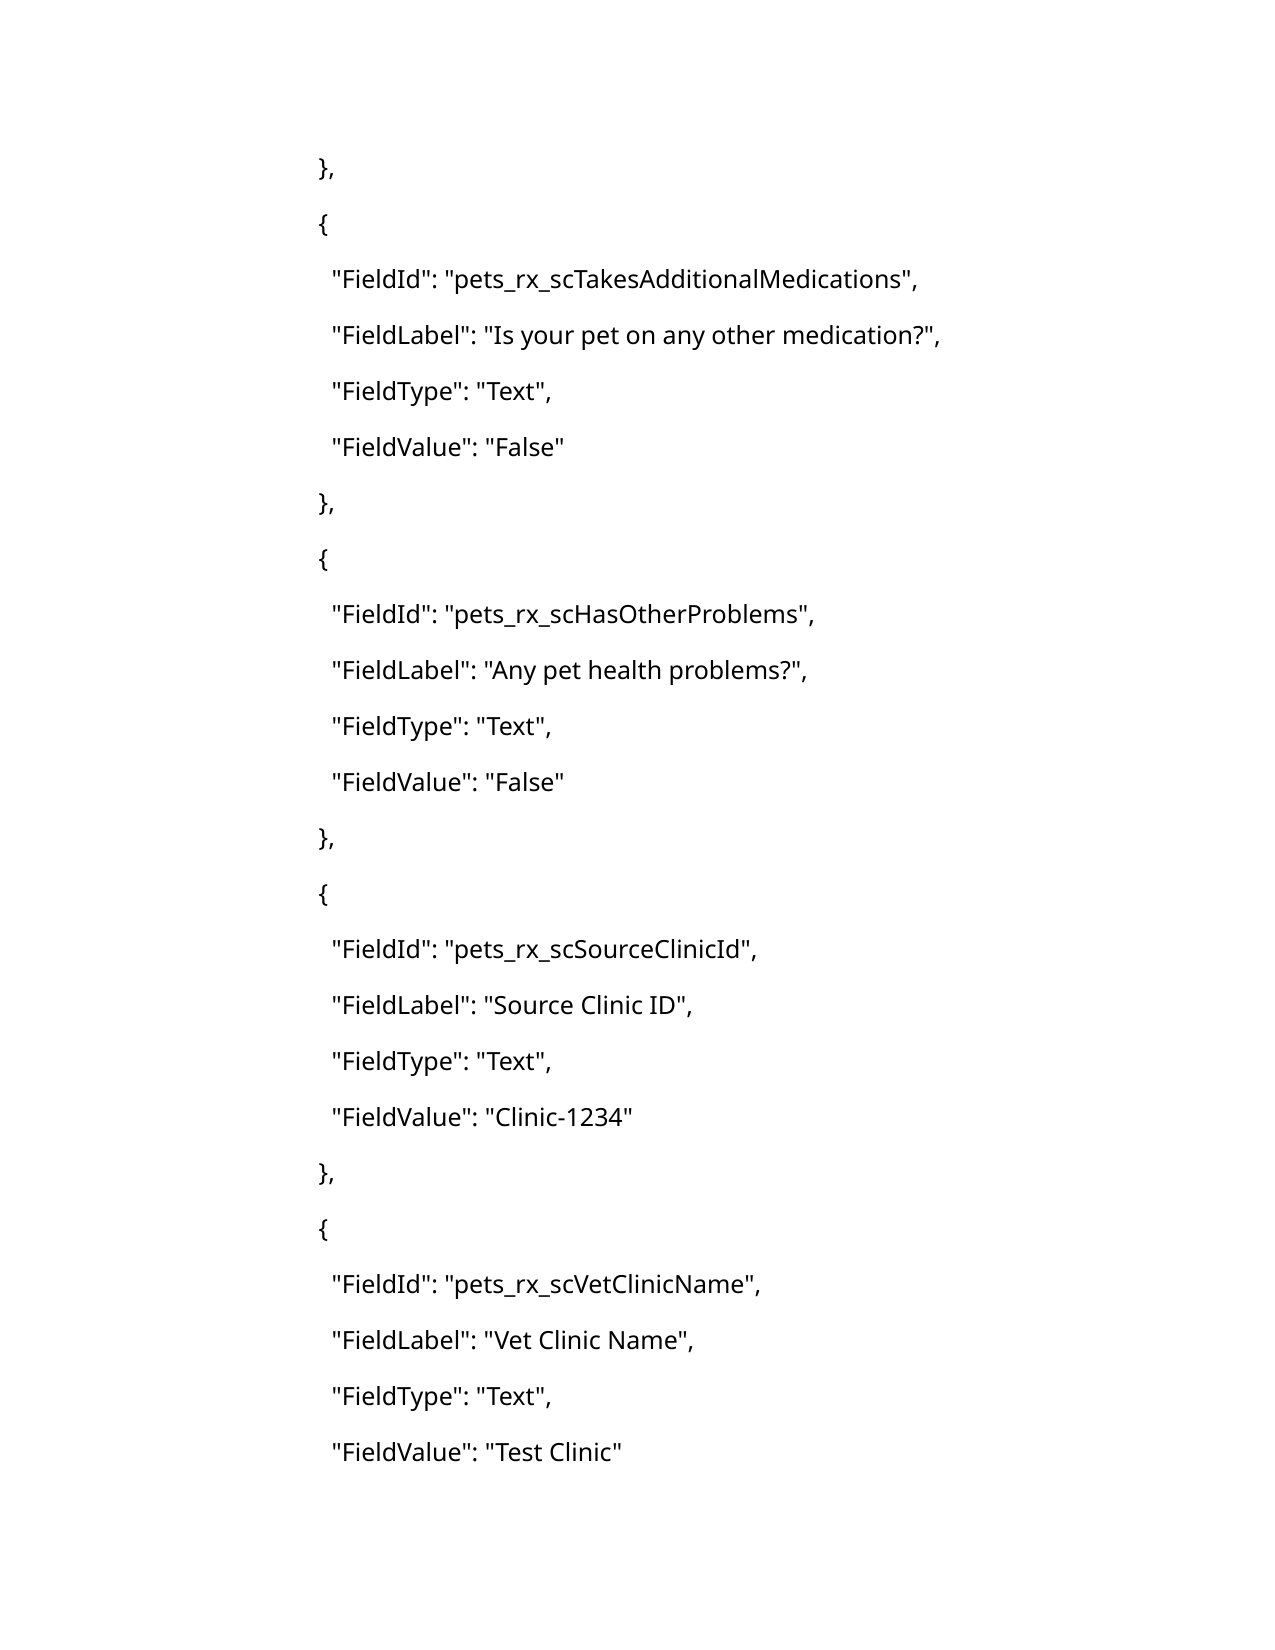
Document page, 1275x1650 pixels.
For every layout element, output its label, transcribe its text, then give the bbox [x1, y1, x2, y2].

text { [150, 876, 1125, 910]
text "FieldType": "Text", [150, 1043, 1125, 1077]
text { [150, 206, 1125, 240]
text "FieldId": "pets_rx_scHasOtherProblems", [150, 597, 1125, 631]
text "FieldType": "Text", [150, 1378, 1125, 1412]
text "FieldId": "pets_rx_scTakesAdditionalMedications", [150, 262, 1125, 296]
text "FieldValue": "False" [150, 429, 1125, 463]
text }, [150, 820, 1125, 854]
text "FieldValue": "False" [150, 764, 1125, 798]
text "FieldId": "pets_rx_scSourceClinicId", [150, 932, 1125, 966]
text { [150, 1211, 1125, 1245]
text { [150, 541, 1125, 575]
text }, [150, 150, 1125, 184]
text "FieldType": "Text", [150, 708, 1125, 742]
text "FieldId": "pets_rx_scVetClinicName", [150, 1267, 1125, 1301]
text }, [150, 1155, 1125, 1189]
text "FieldLabel": "Any pet health problems?", [150, 652, 1125, 687]
text }, [150, 485, 1125, 519]
text "FieldLabel": "Source Clinic ID", [150, 987, 1125, 1022]
text "FieldValue": "Clinic-1234" [150, 1099, 1125, 1133]
text "FieldType": "Text", [150, 373, 1125, 407]
text "FieldLabel": "Is your pet on any other medication?", [150, 317, 1125, 352]
text "FieldLabel": "Vet Clinic Name", [150, 1322, 1125, 1357]
text "FieldValue": "Test Clinic" [150, 1434, 1125, 1468]
